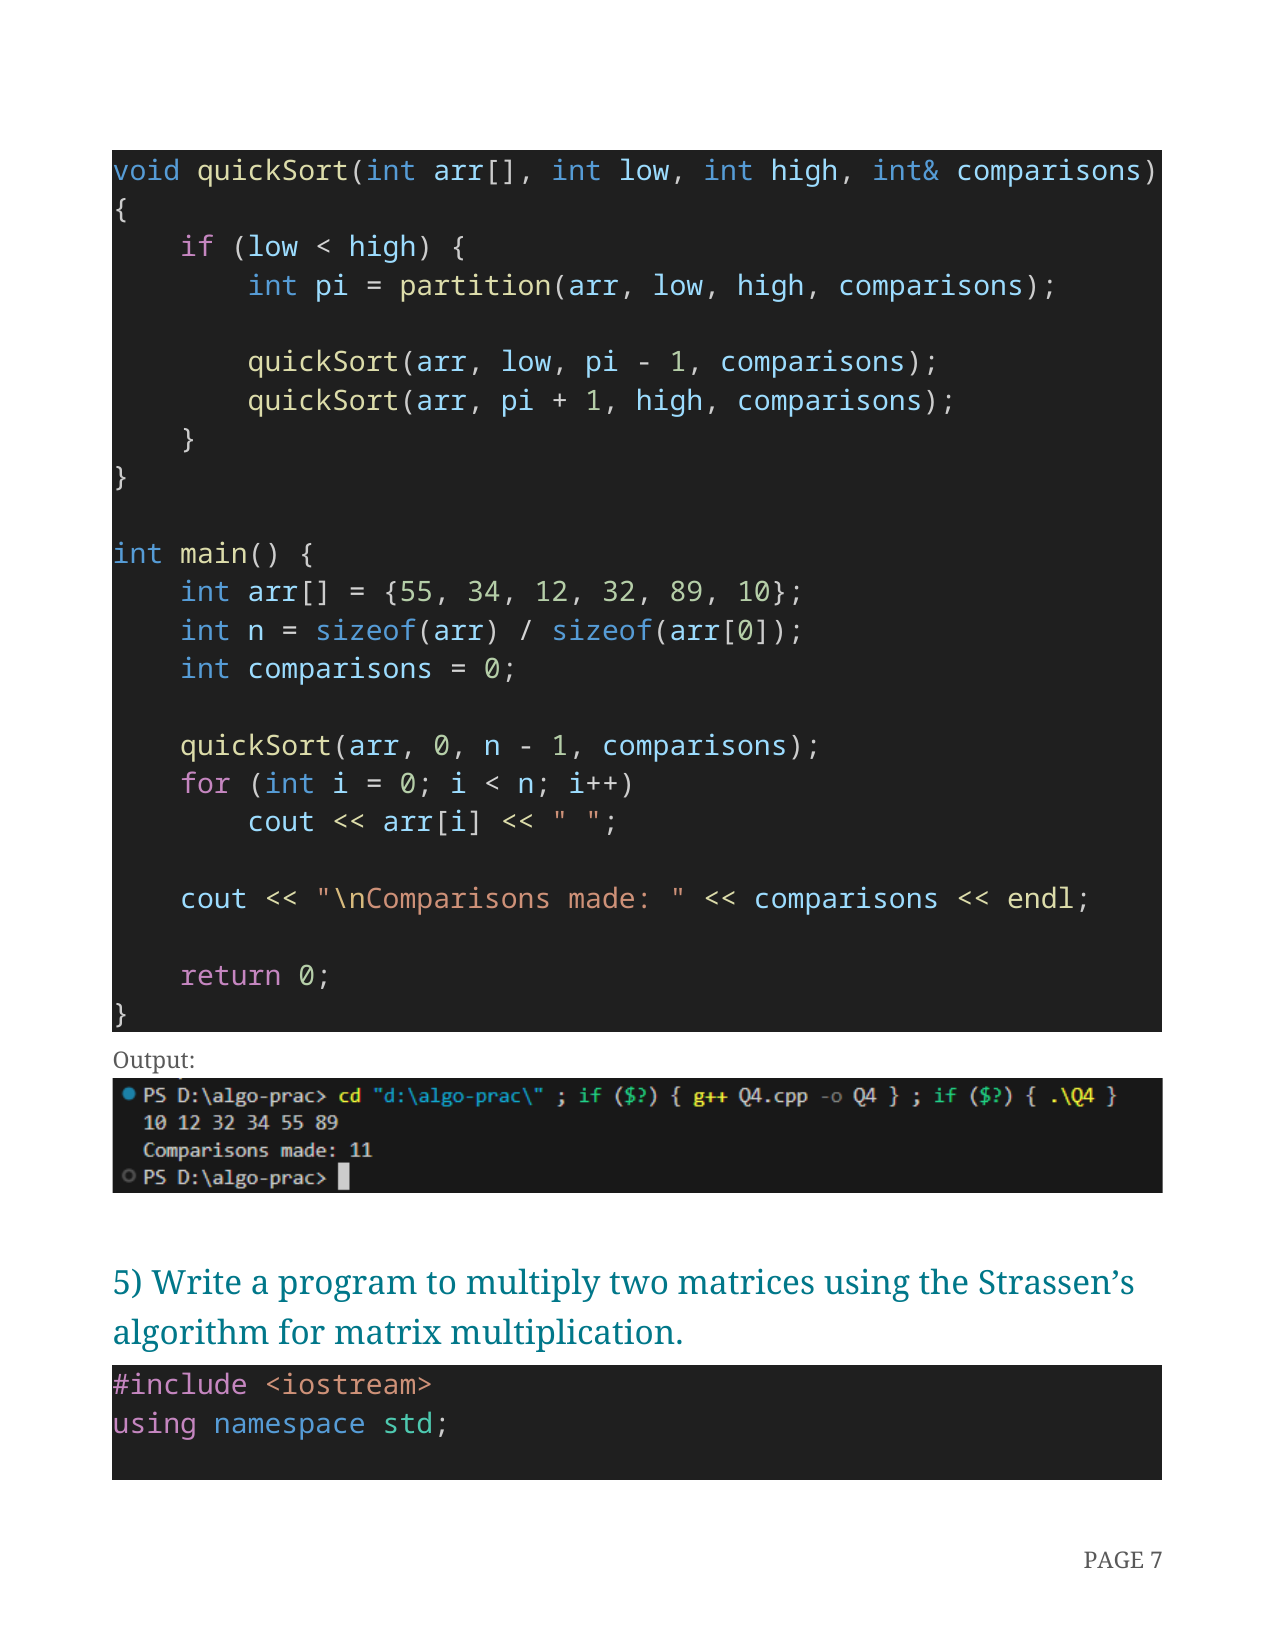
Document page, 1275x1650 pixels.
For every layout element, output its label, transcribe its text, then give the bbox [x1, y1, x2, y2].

text int comparisons = 0; [112, 648, 1162, 687]
picture [112, 1078, 1163, 1193]
text return 0; [112, 955, 1162, 993]
text #include <iostream> [112, 1365, 1162, 1403]
text quickSort(arr, low, pi - 1, comparisons); [112, 342, 1162, 380]
text int pi = partition(arr, low, high, comparisons); [112, 265, 1162, 303]
text quickSort(arr, pi + 1, high, comparisons); [112, 380, 1162, 418]
text cout << arr[i] << " "; [112, 802, 1162, 840]
text cout << "\nComparisons made: " << comparisons << endl; [112, 878, 1162, 917]
text int n = sizeof(arr) / sizeof(arr[0]); [112, 610, 1162, 648]
text quickSort(arr, 0, n - 1, comparisons); [112, 725, 1162, 763]
subtitle 5) Write a program to multiply two matrices using the Strassen’s algorithm for matrix multiplication. [112, 1259, 1162, 1354]
text int arr[] = {55, 34, 12, 32, 89, 10}; [112, 572, 1162, 610]
text } [112, 418, 1162, 457]
text int main() { [112, 533, 1162, 572]
text } [112, 993, 1162, 1032]
text void quickSort(int arr[], int low, int high, int& comparisons) { [112, 150, 1162, 227]
text for (int i = 0; i < n; i++) [112, 763, 1162, 802]
text using namespace std; [112, 1403, 1162, 1441]
text } [112, 457, 1162, 495]
text Output: [112, 1044, 1162, 1078]
text if (low < high) { [112, 227, 1162, 265]
